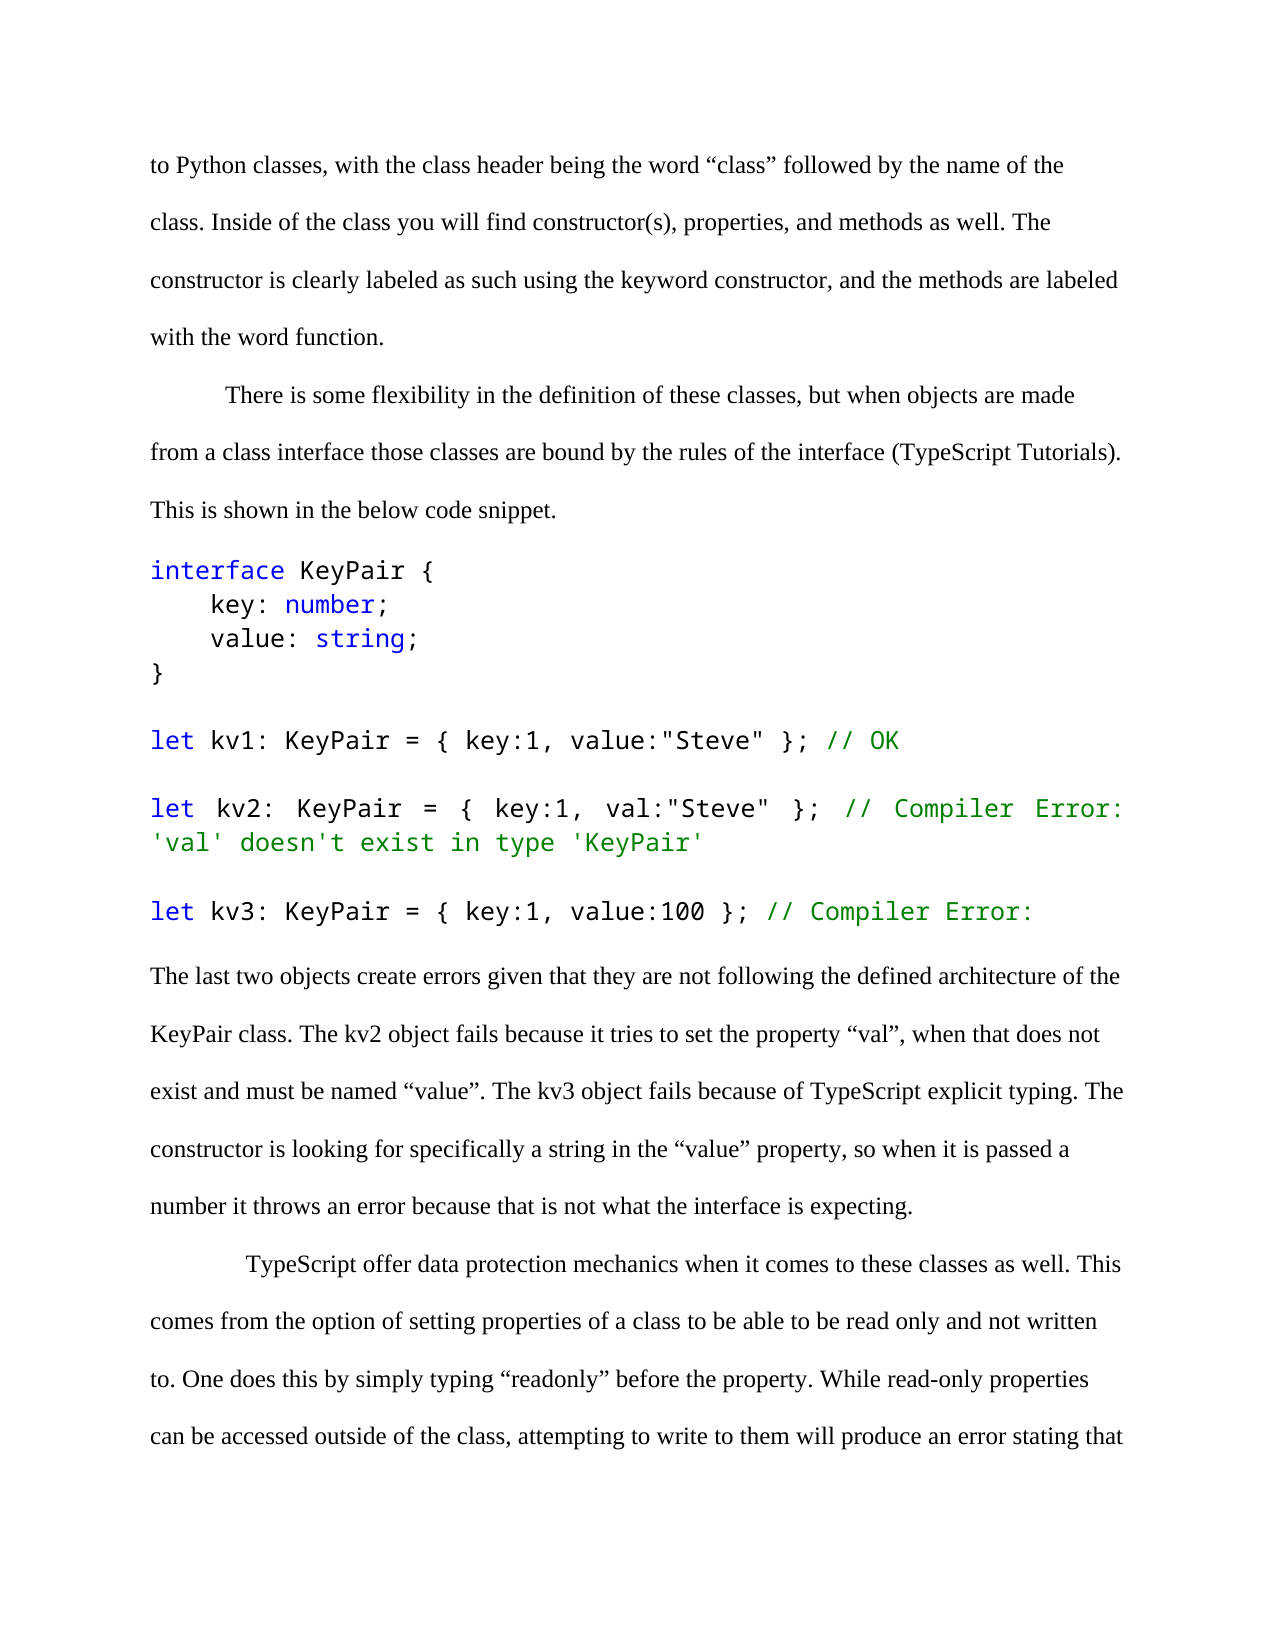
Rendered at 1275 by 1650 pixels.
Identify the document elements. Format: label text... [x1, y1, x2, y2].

text let kv2: KeyPair = { key:1, val:"Steve" }; // Compiler Error: 'val' doesn't exist in type 'KeyPair' [150, 791, 1125, 859]
text The last two objects create errors given that they are not following the defined architecture of the KeyPair class. The kv2 object fails because it tries to set the property “val”, when that does not exist and must be named “value”. The kv3 object fails because of TypeScript explicit typing. The constructor is looking for specifically a string in the “value” property, so when it is passed a number it throws an error because that is not what the interface is expecting. [150, 961, 1125, 1220]
text let kv3: KeyPair = { key:1, value:100 }; // Compiler Error: [150, 893, 1125, 927]
text } [150, 655, 1125, 689]
text key: number; [150, 587, 1125, 621]
text value: string; [150, 621, 1125, 655]
text interface KeyPair { [150, 552, 1125, 587]
text There is some flexibility in the definition of these classes, but when objects are made from a class interface those classes are bound by the rules of the interface (TypeScript Tutorials). This is shown in the below code snippet. [150, 380, 1125, 524]
text let kv1: KeyPair = { key:1, value:"Steve" }; // OK [150, 723, 1125, 757]
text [150, 1249, 1125, 1450]
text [150, 150, 1125, 351]
